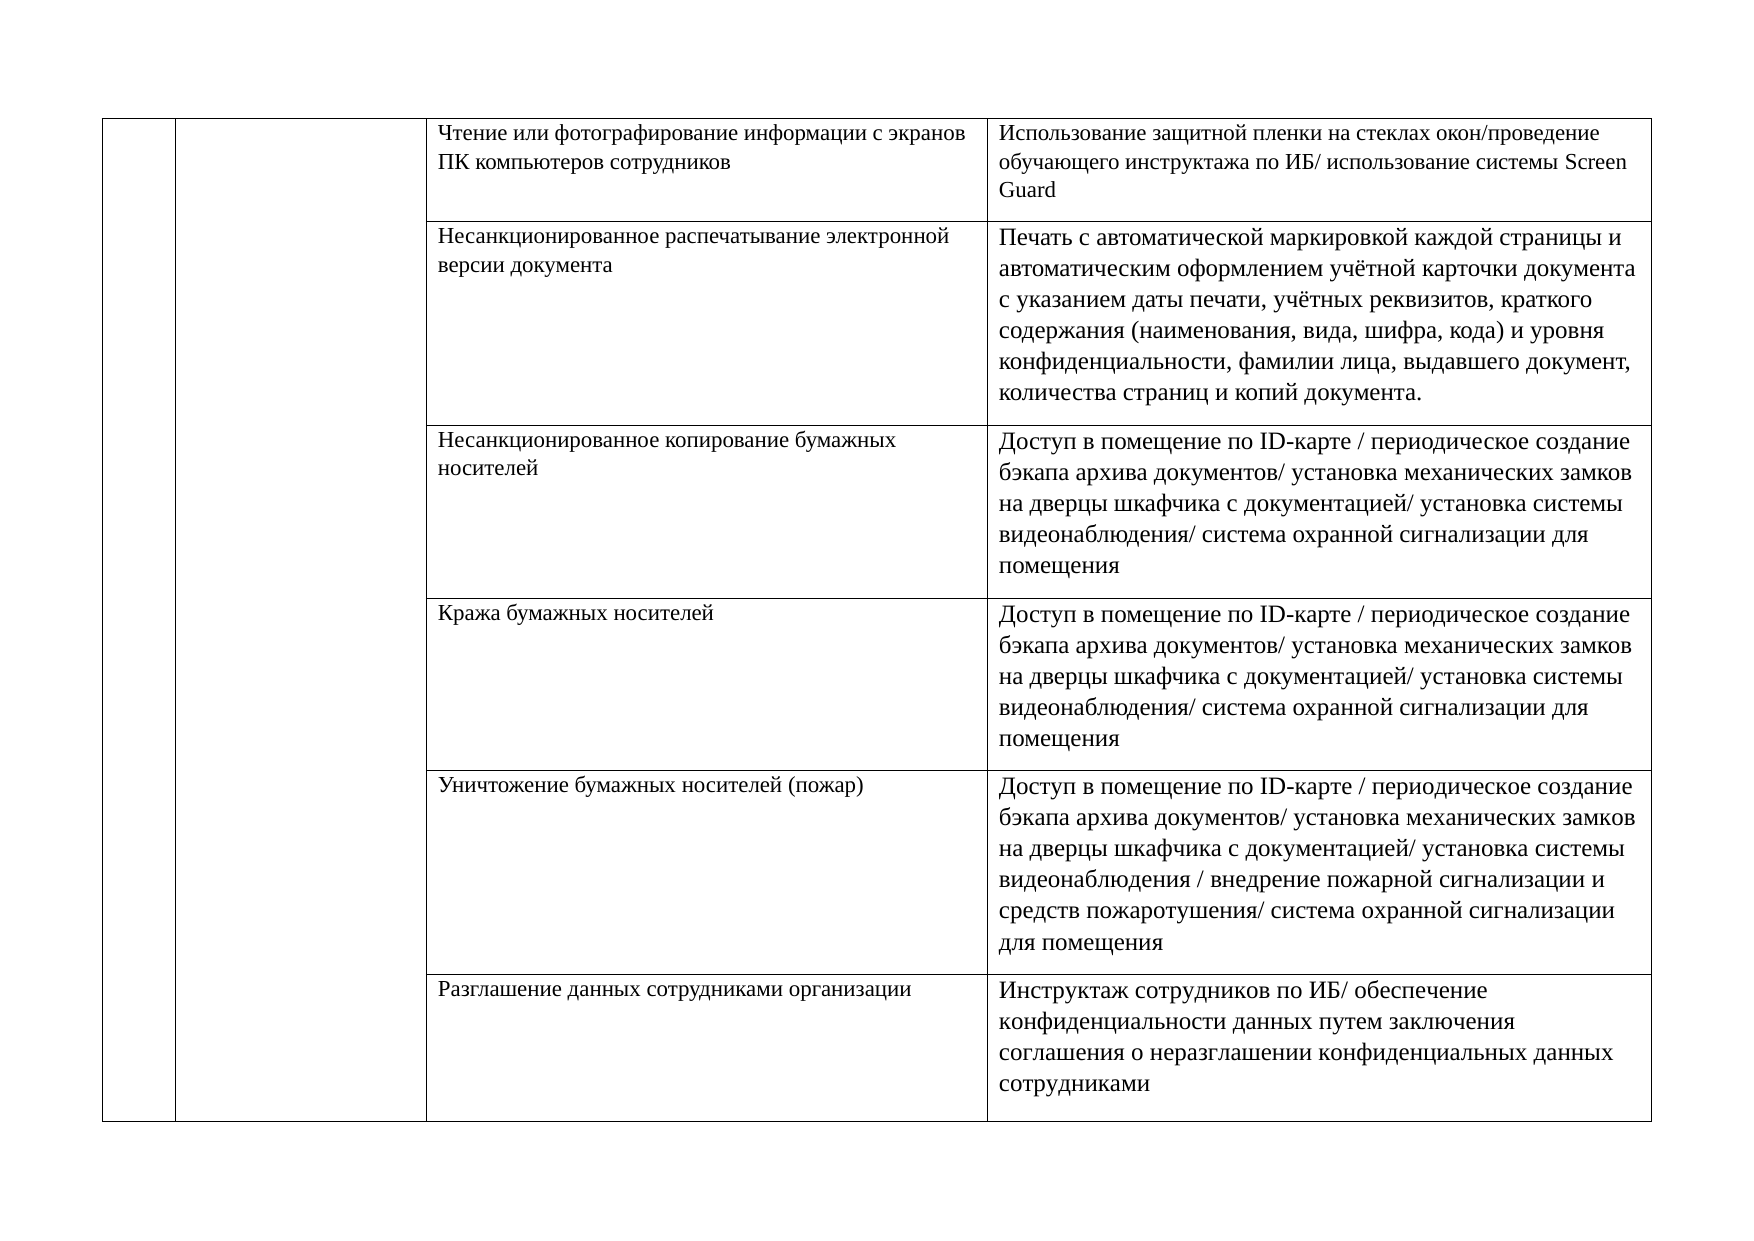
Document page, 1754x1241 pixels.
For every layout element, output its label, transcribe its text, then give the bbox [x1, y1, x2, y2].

table_cell Кража бумажных носителей [427, 599, 987, 770]
table_cell Печать с автоматической маркировкой каждой страницы и автоматическим оформлением учётной карточки документа с указанием даты печати, учётных реквизитов, краткого содержания (наименования, вида, шифра, кода) и уровня конфиденциальности, фамилии лица, выдавшего документ, количества страниц и копий документа. [988, 222, 1651, 425]
table_cell Несанкционированное копирование бумажных носителей [427, 426, 987, 598]
table_cell Чтение или фотографирование информации с экранов ПК компьютеров сотрудников [427, 119, 987, 221]
table_cell Уничтожение бумажных носителей (пожар) [427, 771, 987, 974]
table_cell Доступ в помещение по ID-карте / периодическое создание бэкапа архива документов/ установка механических замков на дверцы шкафчика с документацией/ установка системы видеонаблюдения / внедрение пожарной сигнализации и средств пожаротушения/ система охранной сигнализации для помещения [988, 771, 1651, 974]
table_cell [176, 119, 426, 1121]
table_cell Инструктаж сотрудников по ИБ/ обеспечение конфиденциальности данных путем заключения соглашения о неразглашении конфиденциальных данных сотрудниками [988, 975, 1651, 1121]
table_cell Использование защитной пленки на стеклах окон/проведение обучающего инструктажа по ИБ/ использование системы Screen Guard [988, 119, 1651, 221]
table_cell Доступ в помещение по ID-карте / периодическое создание бэкапа архива документов/ установка механических замков на дверцы шкафчика с документацией/ установка системы видеонаблюдения/ система охранной сигнализации для помещения [988, 426, 1651, 598]
table_cell Доступ в помещение по ID-карте / периодическое создание бэкапа архива документов/ установка механических замков на дверцы шкафчика с документацией/ установка системы видеонаблюдения/ система охранной сигнализации для помещения [988, 599, 1651, 770]
table_cell Несанкционированное распечатывание электронной версии документа [427, 222, 987, 425]
table_cell [103, 119, 175, 1121]
table_cell Разглашение данных сотрудниками организации [427, 975, 987, 1121]
